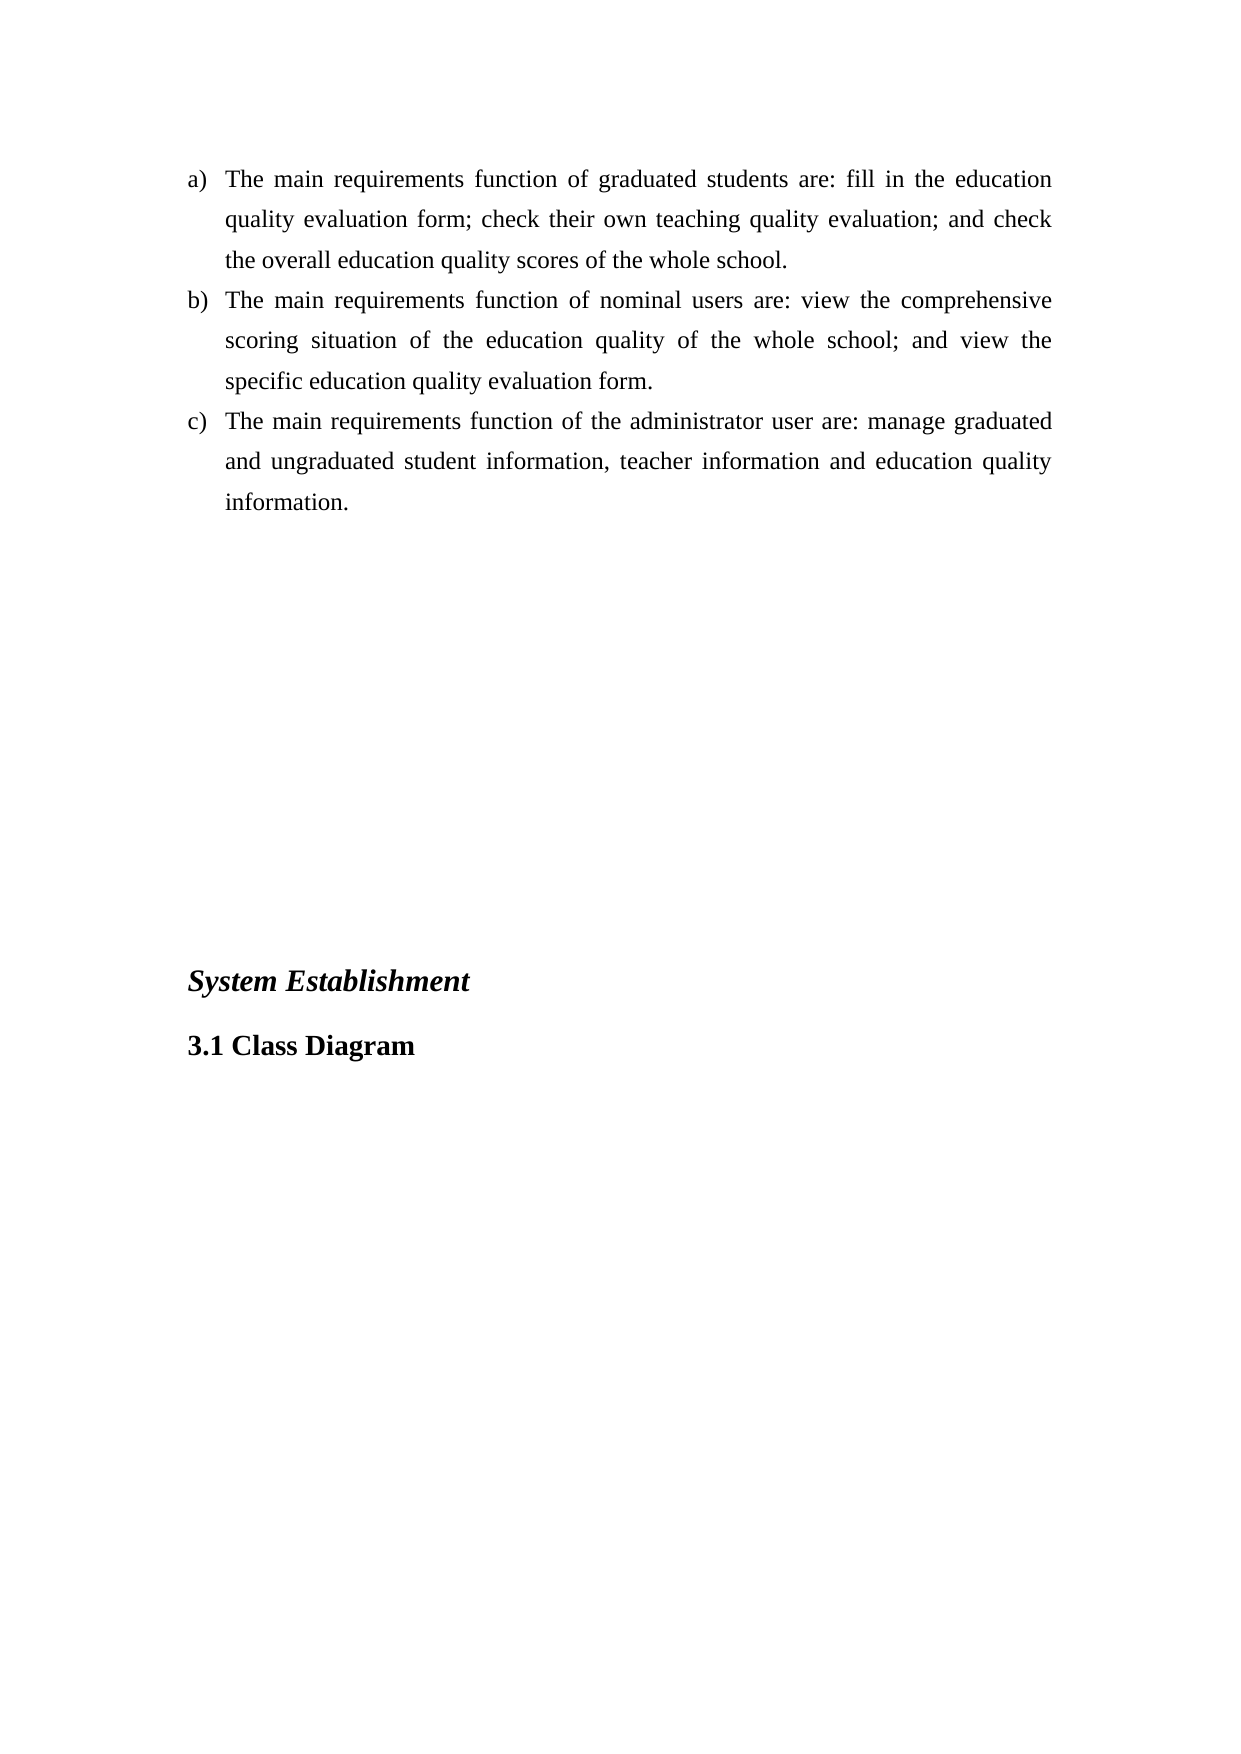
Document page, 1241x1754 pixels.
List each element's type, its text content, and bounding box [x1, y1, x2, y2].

list The main requirements function of nominal users are: view the comprehensive scoring situation of the education quality of the whole school; and view the specific education quality evaluation form. [187, 283, 1053, 397]
text System Establishment [187, 947, 1053, 1012]
list The main requirements function of graduated students are: fill in the education quality evaluation form; check their own teaching quality evaluation; and check the overall education quality scores of the whole school. [187, 162, 1053, 276]
list The main requirements function of the administrator user are: manage graduated and ungraduated student information, teacher information and education quality information. [187, 404, 1053, 518]
text 3.1 Class Diagram [187, 1012, 1053, 1077]
